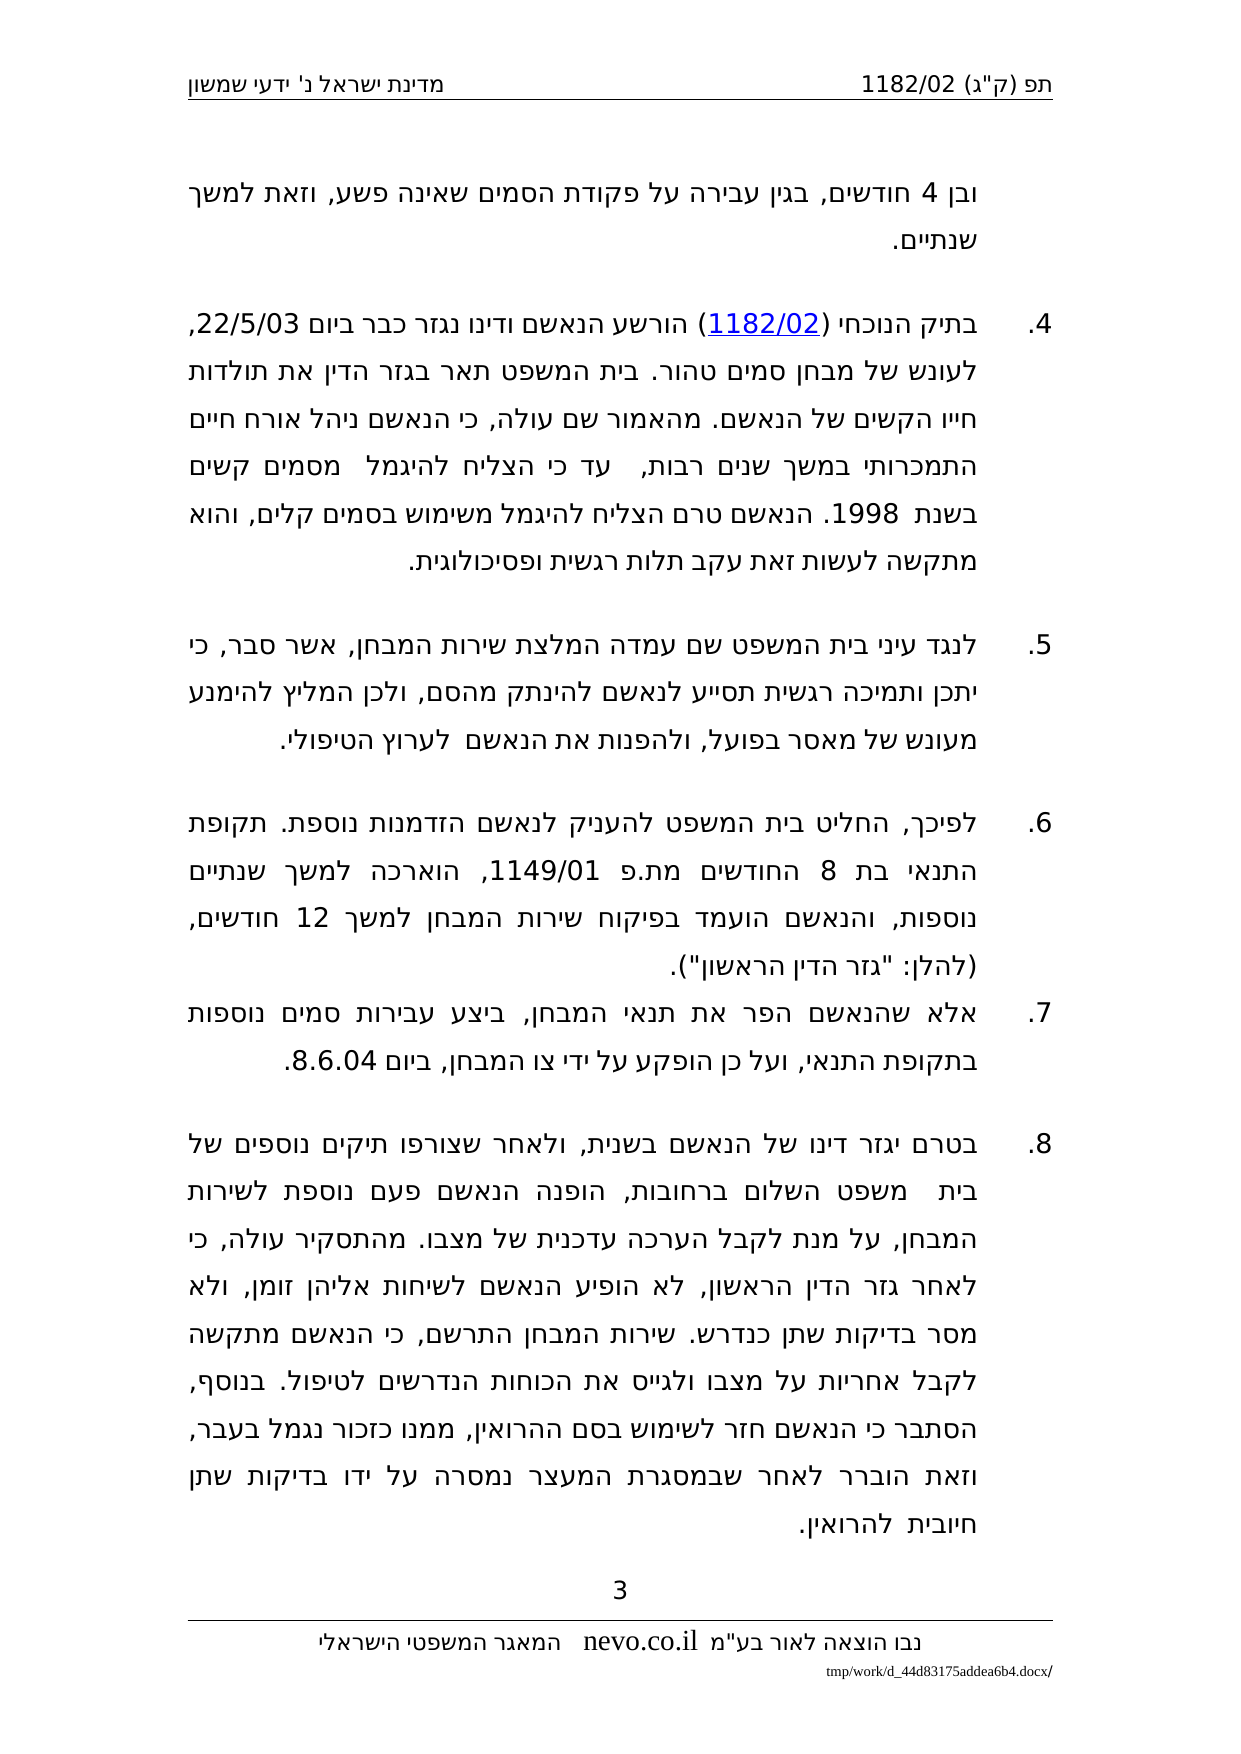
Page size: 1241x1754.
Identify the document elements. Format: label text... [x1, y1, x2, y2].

text 7. אלא שהנאשם הפר את תנאי המבחן, ביצע עבירות סמים נוספות בתקופת התנאי, ועל כן הופקע על ידי צו המבחן, ביום 8.6.04.ו [187, 997, 1053, 1076]
text 6. לפיכך, החליט בית המשפט להעניק לנאשם הזדמנות נוספת. תקופת התנאי בת 8 החודשים מת.פ 1149/01, הוארכה למשך שנתיים נוספות, והנאשם הועמד בפיקוח שירות המבחן למשך 12 חודשים, (להלן: "גזר הדין הראשון").ב [187, 807, 1053, 981]
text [187, 177, 1053, 256]
text 8. בטרם יגזר דינו של הנאשם בשנית, ולאחר שצורפו תיקים נוספים של בית משפט השלום ברחובות, הופנה הנאשם פעם נוספת לשירות המבחן, על מנת לקבל הערכה עדכנית של מצבו. מהתסקיר עולה, כי לאחר גזר הדין הראשון, לא הופיע הנאשם לשיחות אליהן זומן, ולא מסר בדיקות שתן כנדרש. שירות המבחן התרשם, כי הנאשם מתקשה לקבל אחריות על מצבו ולגייס את הכוחות הנדרשים לטיפול. בנוסף, הסתבר כי הנאשם חזר לשימוש בסם ההרואין, ממנו כזכור נגמל בעבר, וזאת הוברר לאחר שבמסגרת המעצר נמסרה על ידו בדיקות שתן חיובית להרואין. [187, 1128, 1053, 1540]
text 4. בתיק הנוכחי (1182/02) הורשע הנאשם ודינו נגזר כבר ביום 22/5/03, לעונש של מבחן סמים טהור. בית המשפט תאר בגזר הדין את תולדות חייו הקשים של הנאשם. מהאמור שם עולה, כי הנאשם ניהל אורח חיים התמכרותי במשך שנים רבות, עד כי הצליח להיגמל מסמים קשים בשנת 1998. הנאשם טרם הצליח להיגמל משימוש בסמים קלים, והוא מתקשה לעשות זאת עקב תלות רגשית ופסיכולוגית. [187, 308, 1053, 577]
text 5. לנגד עיני בית המשפט שם עמדה המלצת שירות המבחן, אשר סבר, כי יתכן ותמיכה רגשית תסייע לנאשם להינתק מהסם, ולכן המליץ להימנע מעונש של מאסר בפועל, ולהפנות את הנאשם לערוץ הטיפולי.נ [187, 629, 1053, 756]
